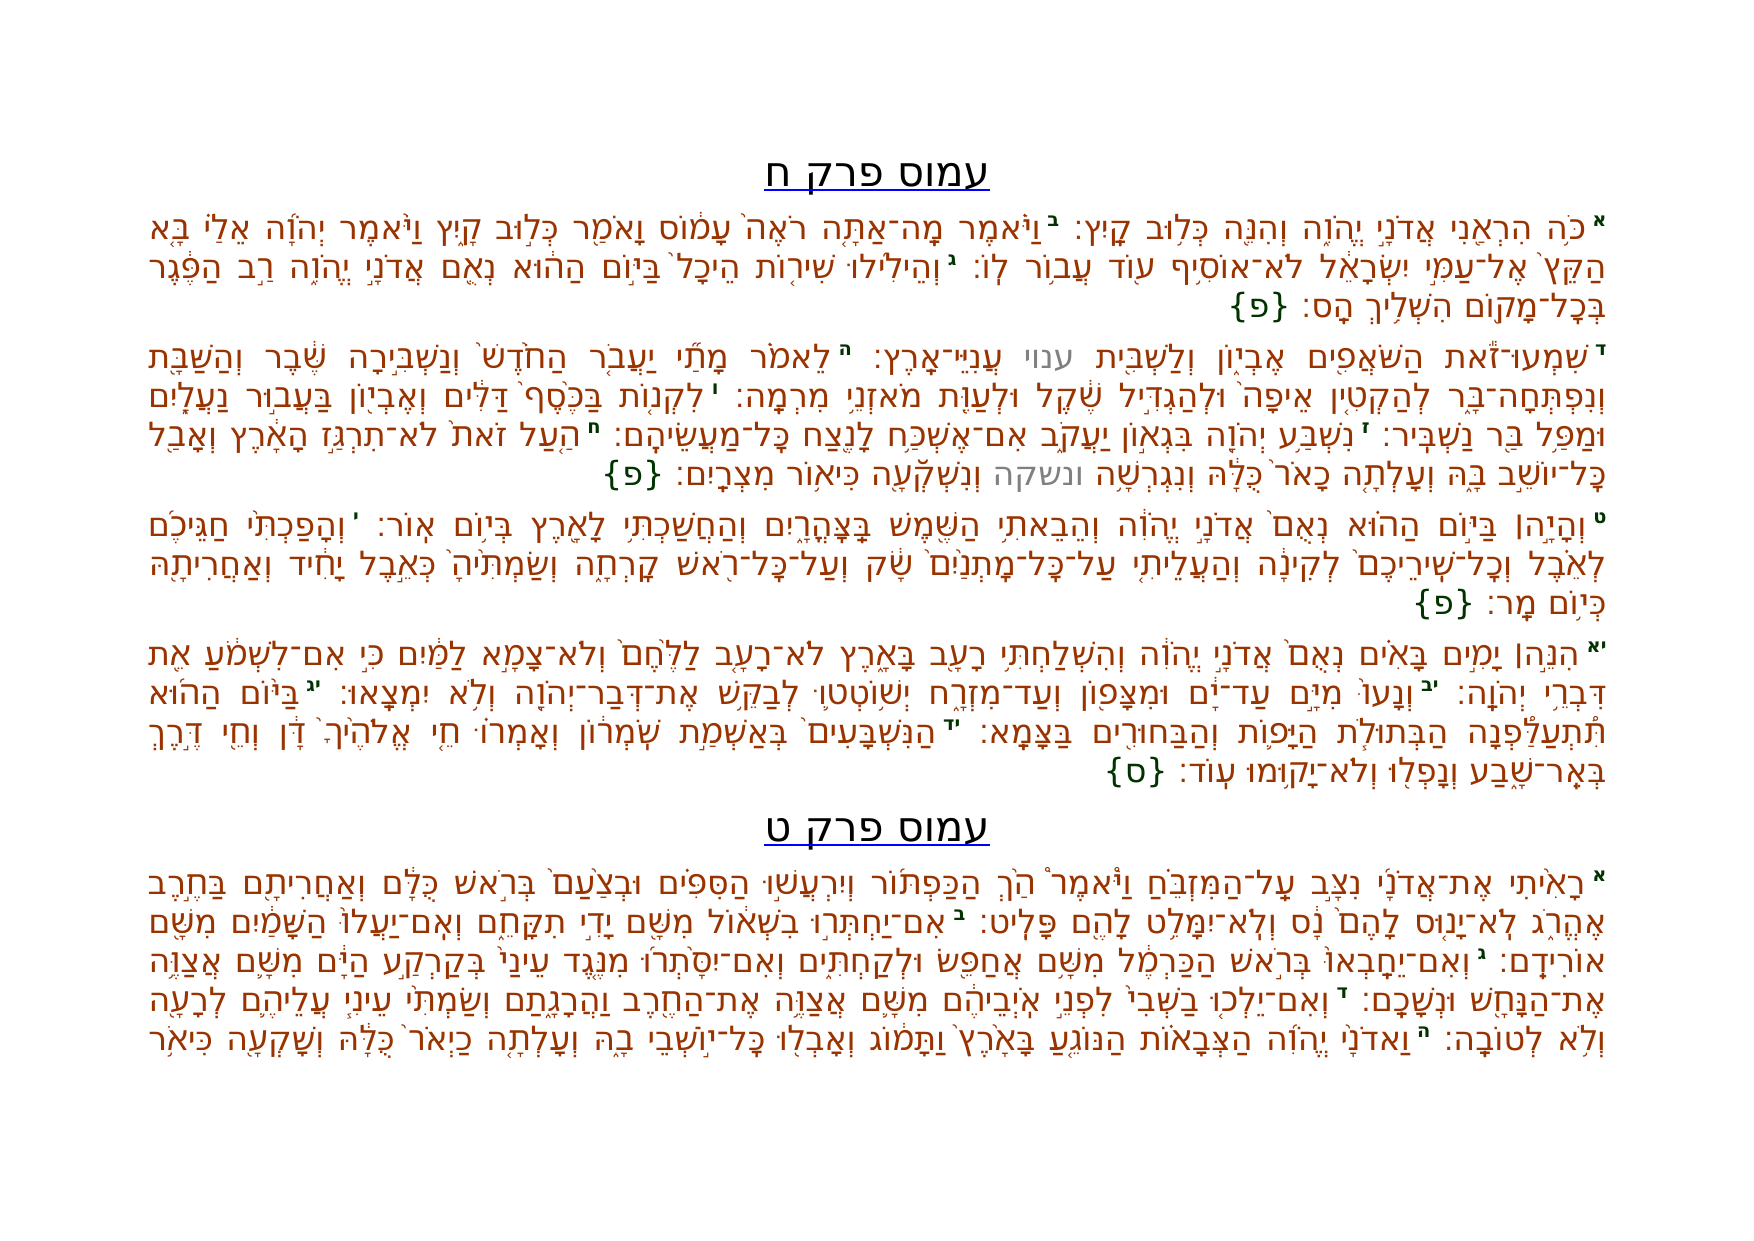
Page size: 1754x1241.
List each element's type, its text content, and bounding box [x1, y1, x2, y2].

text א כֹּ֥ה הִרְאַ֖נִי אֲדֹנָ֣י יֱהֹוִ֑ה וְהִנֵּ֖ה כְּל֥וּב קָֽיִץ׃ ב וַיֹּ֗אמֶר מָֽה־אַתָּ֤ה רֹאֶה֙ עָמ֔וֹס וָאֹמַ֖ר כְּל֣וּב קָ֑יִץ וַיֹּ֨אמֶר יְהֹוָ֜ה אֵלַ֗י בָּ֤א הַקֵּץ֙ אֶל־עַמִּ֣י יִשְׂרָאֵ֔ל לֹא־אוֹסִ֥יף ע֖וֹד עֲב֥וֹר לֽוֹ׃ ג וְהֵילִ֜ילוּ שִׁיר֤וֹת הֵיכָל֙ בַּיּ֣וֹם הַה֔וּא נְאֻ֖ם אֲדֹנָ֣י יֱהֹוִ֑ה רַ֣ב הַפֶּ֔גֶר בְּכׇל־מָק֖וֹם הִשְׁלִ֥יךְ הָֽס׃ {פ} [148, 286, 1269, 325]
text עמוס פרק ט [148, 803, 1606, 851]
text יא הִנֵּ֣ה׀ יָמִ֣ים בָּאִ֗ים נְאֻם֙ אֲדֹנָ֣י יֱהֹוִ֔ה וְהִשְׁלַחְתִּ֥י רָעָ֖ב בָּאָ֑רֶץ לֹא־רָעָ֤ב לַלֶּ֙חֶם֙ וְלֹא־צָמָ֣א לַמַּ֔יִם כִּ֣י אִם־לִשְׁמֹ֔עַ אֵ֖ת דִּבְרֵ֥י יְהֹוָֽה׃ יב וְנָעוּ֙ מִיָּ֣ם עַד־יָ֔ם וּמִצָּפ֖וֹן וְעַד־מִזְרָ֑ח יְשׁ֥וֹטְט֛וּ לְבַקֵּ֥שׁ אֶת־דְּבַר־יְהֹוָ֖ה וְלֹ֥א יִמְצָֽאוּ׃ יג בַּיּ֨וֹם הַה֜וּא תִּ֠תְעַלַּ֠פְנָה הַבְּתוּלֹ֧ת הַיָּפ֛וֹת וְהַבַּחוּרִ֖ים בַּצָּמָֽא׃ יד הַנִּשְׁבָּעִים֙ בְּאַשְׁמַ֣ת שֹֽׁמְר֔וֹן וְאָמְר֗וּ חֵ֤י אֱלֹהֶ֙יךָ֙ דָּ֔ן וְחֵ֖י דֶּ֣רֶךְ בְּאֵֽר־שָׁ֑בַע וְנָפְל֖וּ וְלֹא־יָק֥וּמוּ עֽוֹד׃ {ס} [148, 751, 1146, 790]
text עמוס פרק ח [148, 148, 1606, 196]
text ט וְהָיָ֣ה׀ בַּיּ֣וֹם הַה֗וּא נְאֻם֙ אֲדֹנָ֣י יֱהֹוִ֔ה וְהֵבֵאתִ֥י הַשֶּׁ֖מֶשׁ בַּֽצׇּהֳרָ֑יִם וְהַחֲשַׁכְתִּ֥י לָאָ֖רֶץ בְּי֥וֹם אֽוֹר׃ י וְהָפַכְתִּ֨י חַגֵּיכֶ֜ם לְאֵ֗בֶל וְכׇל־שִֽׁירֵיכֶם֙ לְקִינָ֔ה וְהַעֲלֵיתִ֤י עַל־כׇּל־מׇתְנַ֙יִם֙ שָׂ֔ק וְעַל־כׇּל־רֹ֖אשׁ קׇרְחָ֑ה וְשַׂמְתִּ֙יהָ֙ כְּאֵ֣בֶל יָחִ֔יד וְאַחֲרִיתָ֖הּ כְּי֥וֹם מָֽר׃ {פ} [148, 583, 1606, 622]
